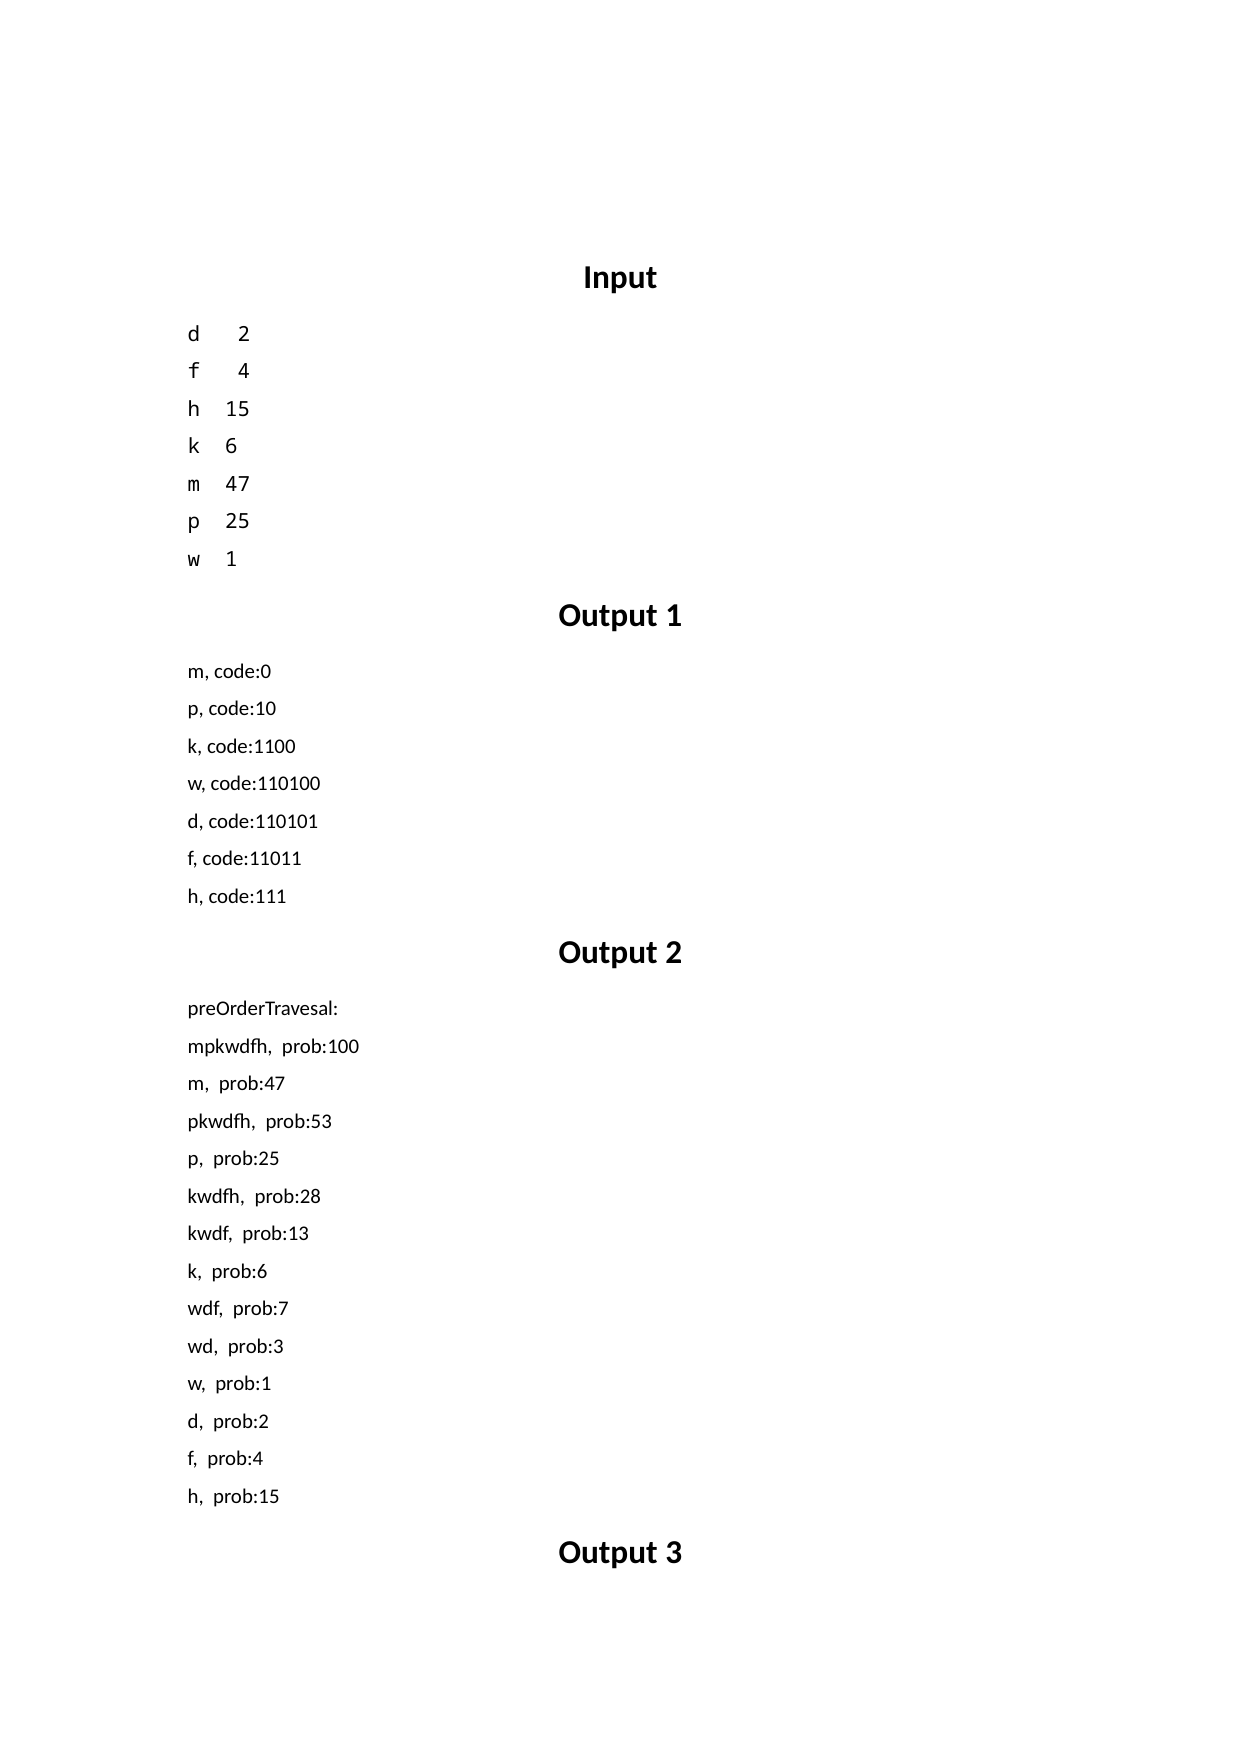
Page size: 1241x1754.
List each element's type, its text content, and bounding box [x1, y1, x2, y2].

text wdf, prob:7 [187, 1289, 1053, 1327]
text p, prob:25 [187, 1139, 1053, 1177]
text m 47 [187, 464, 1053, 502]
text k 6 [187, 427, 1053, 464]
text Output 1 [187, 577, 1053, 652]
text h 15 [187, 389, 1053, 427]
text f 4 [187, 352, 1053, 389]
text h, code:111 [187, 877, 1053, 914]
text w, code:110100 [187, 764, 1053, 802]
text m, code:0 [187, 652, 1053, 689]
text w 1 [187, 539, 1053, 577]
text f, prob:4 [187, 1439, 1053, 1477]
text preOrderTravesal: [187, 989, 1053, 1027]
text kwdf, prob:13 [187, 1214, 1053, 1252]
text h, prob:15 [187, 1477, 1053, 1514]
text m, prob:47 [187, 1064, 1053, 1102]
text d, prob:2 [187, 1402, 1053, 1439]
text k, prob:6 [187, 1252, 1053, 1289]
text f, code:11011 [187, 839, 1053, 877]
text Output 3 [187, 1514, 1053, 1589]
text d, code:110101 [187, 802, 1053, 839]
text k, code:1100 [187, 727, 1053, 764]
text Input [187, 239, 1053, 314]
text w, prob:1 [187, 1364, 1053, 1402]
text mpkwdfh, prob:100 [187, 1027, 1053, 1064]
text d 2 [187, 314, 1053, 352]
text p 25 [187, 502, 1053, 539]
text wd, prob:3 [187, 1327, 1053, 1364]
text kwdfh, prob:28 [187, 1177, 1053, 1214]
text pkwdfh, prob:53 [187, 1102, 1053, 1139]
text Output 2 [187, 914, 1053, 989]
text p, code:10 [187, 689, 1053, 727]
